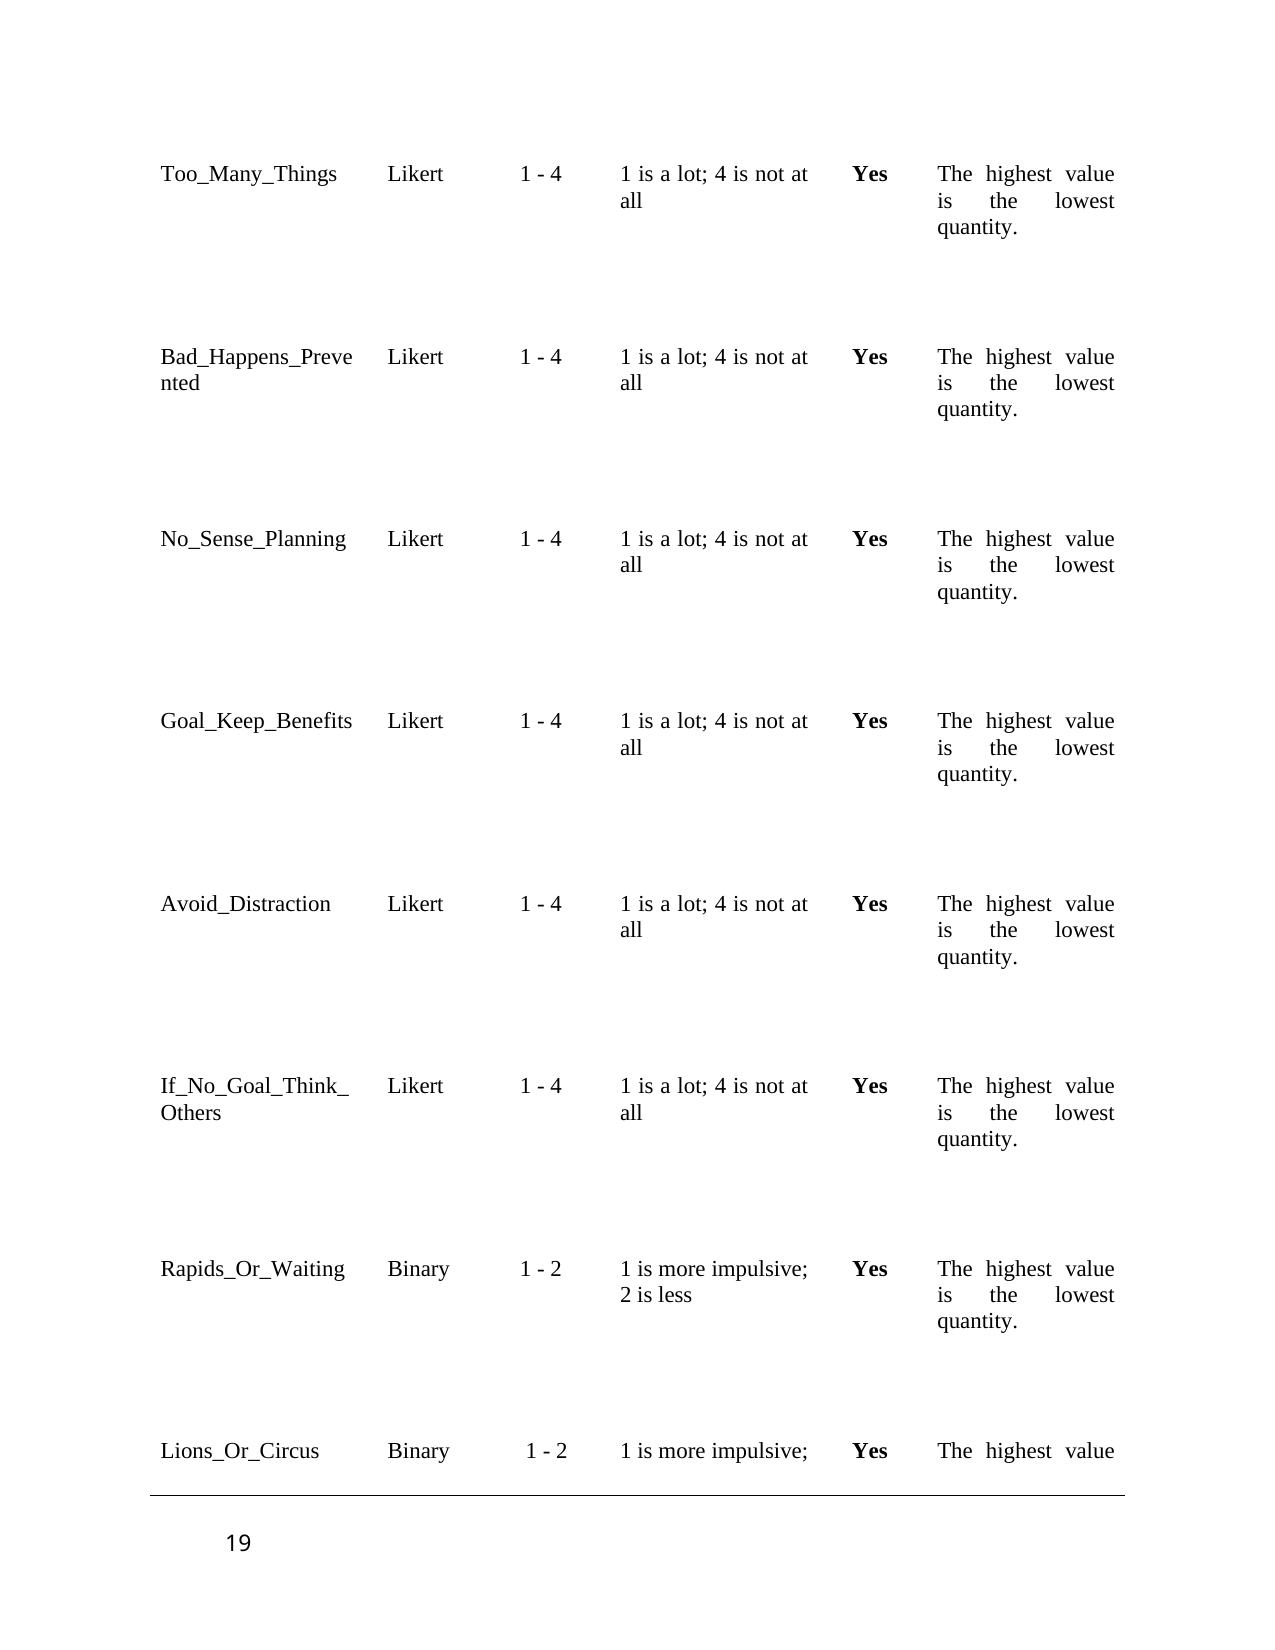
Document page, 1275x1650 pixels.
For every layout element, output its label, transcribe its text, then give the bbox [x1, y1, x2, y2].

table_cell 1 is a lot; 4 is not at all [609, 1062, 819, 1244]
table_cell Rapids_Or_Waiting [150, 1244, 366, 1427]
table_cell Likert [366, 1062, 475, 1244]
table_cell 1 is a lot; 4 is not at all [609, 697, 819, 879]
table_cell Yes [819, 333, 927, 515]
table_cell 1 is a lot; 4 is not at all [609, 333, 819, 515]
table_cell Yes [819, 880, 927, 1062]
table_cell Lions_Or_Circus [150, 1427, 366, 1495]
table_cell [927, 150, 1125, 332]
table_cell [609, 1427, 819, 1495]
table_cell Yes [819, 1062, 927, 1244]
table_cell 1 - 4 [475, 880, 609, 1062]
table_cell 1 - 4 [475, 333, 609, 515]
table_cell Likert [366, 697, 475, 879]
table_cell Too_Many_Things [150, 150, 366, 332]
table_cell 1 - 4 [475, 697, 609, 879]
table_cell Yes [819, 515, 927, 697]
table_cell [927, 333, 1125, 515]
table_cell Likert [366, 880, 475, 1062]
table_cell 1 is a lot; 4 is not at all [609, 880, 819, 1062]
table_cell 1 is more impulsive; 2 is less [609, 1244, 819, 1427]
table_cell Yes [819, 697, 927, 879]
table_cell Likert [366, 515, 475, 697]
table_cell Binary [366, 1427, 475, 1495]
table_cell 1 - 4 [475, 1062, 609, 1244]
table_cell If_No_Goal_Think_Others [150, 1062, 366, 1244]
table_cell 1 is a lot; 4 is not at all [609, 515, 819, 697]
table_cell Likert [366, 333, 475, 515]
table_cell Yes [819, 1427, 927, 1495]
table_cell Yes [819, 1244, 927, 1427]
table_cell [609, 150, 819, 332]
table_cell 1 - 2 [475, 1427, 609, 1495]
table_cell Binary [366, 1244, 475, 1427]
table_cell 1 - 4 [475, 515, 609, 697]
table_cell Yes [819, 150, 927, 332]
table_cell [927, 1427, 1125, 1495]
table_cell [927, 1244, 1125, 1427]
table_cell Avoid_Distraction [150, 880, 366, 1062]
table_cell The highest value is the lowest quantity. [927, 880, 1125, 1062]
table_cell No_Sense_Planning [150, 515, 366, 697]
table_cell Likert [366, 150, 475, 332]
table_cell 1 - 2 [475, 1244, 609, 1427]
table_cell The highest value is the lowest quantity. [927, 697, 1125, 879]
table_cell The highest value is the lowest quantity. [927, 515, 1125, 697]
table_cell 1 - 4 [475, 150, 609, 332]
table_cell Bad_Happens_Prevented [150, 333, 366, 515]
table_cell Goal_Keep_Benefits [150, 697, 366, 879]
table_cell The highest value is the lowest quantity. [927, 1062, 1125, 1244]
